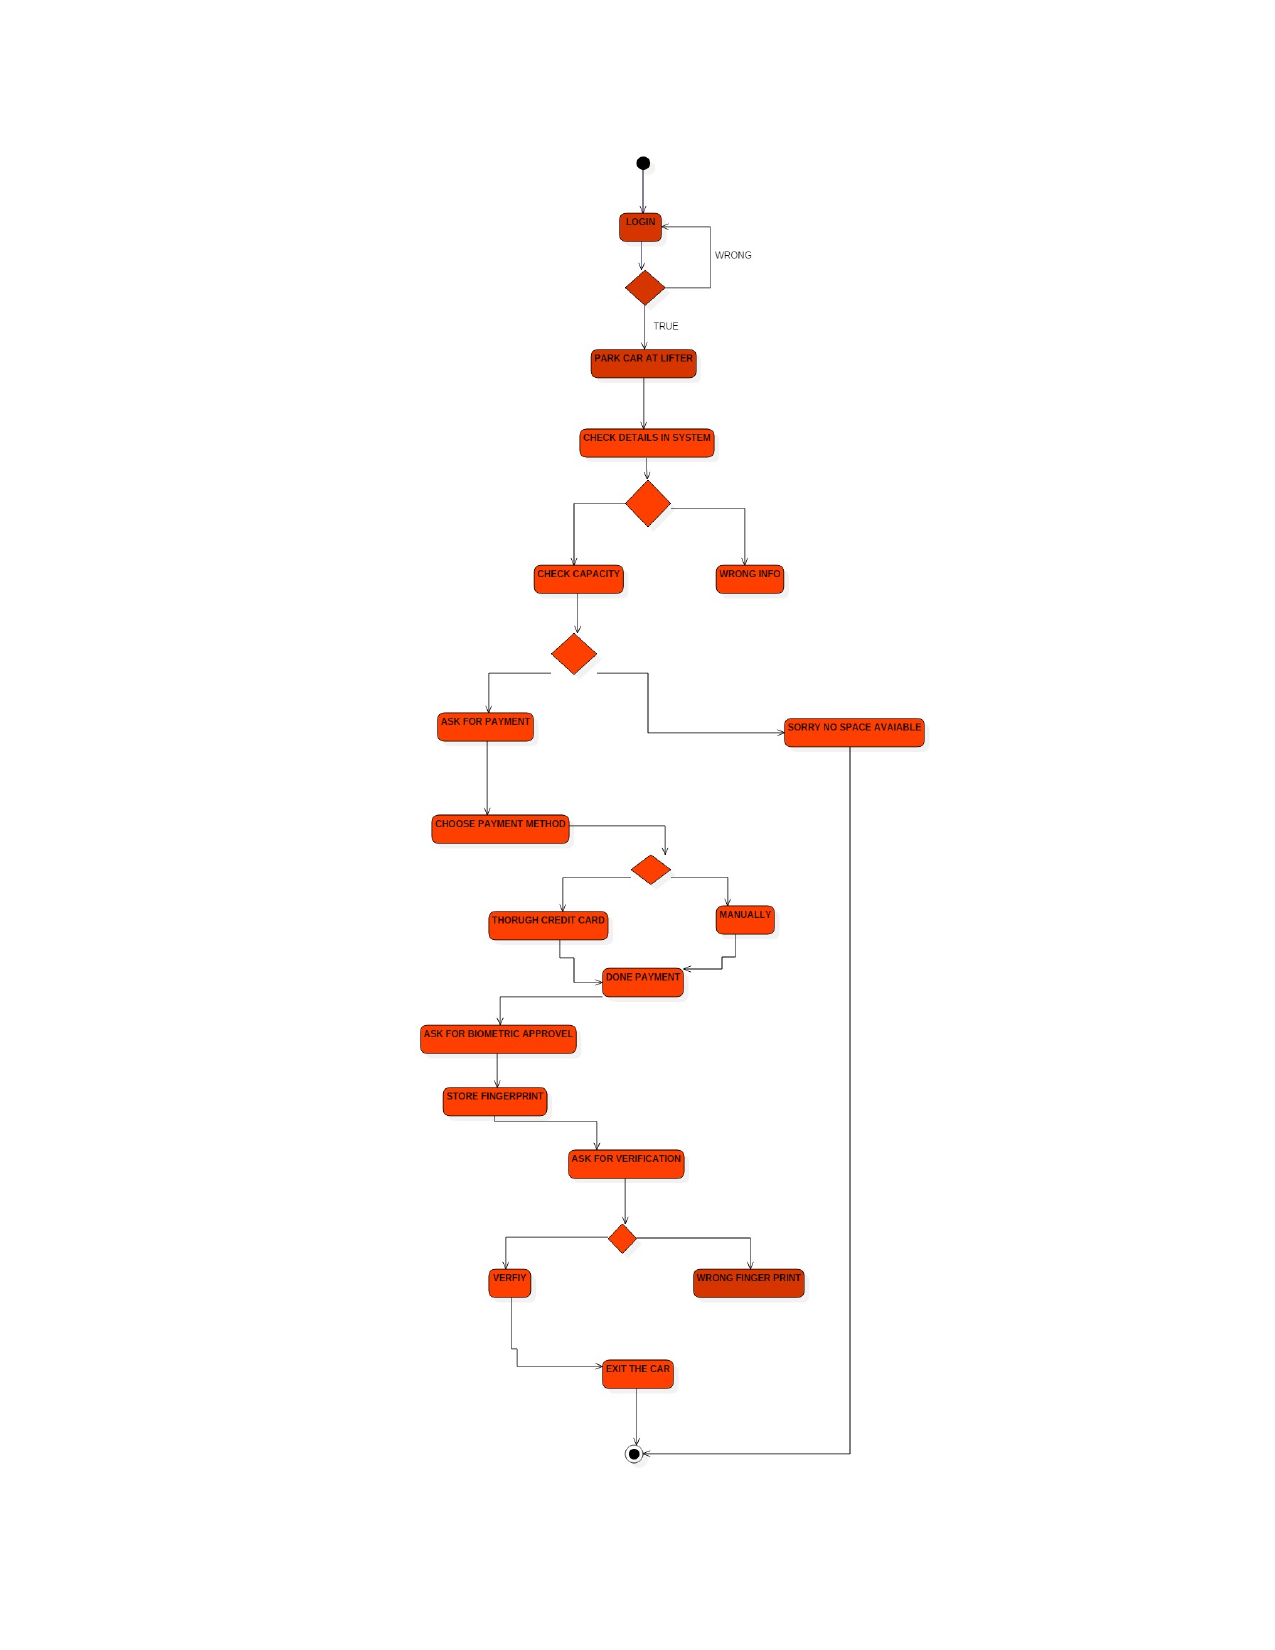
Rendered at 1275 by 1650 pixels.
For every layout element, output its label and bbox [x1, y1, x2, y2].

picture [413, 150, 952, 1491]
